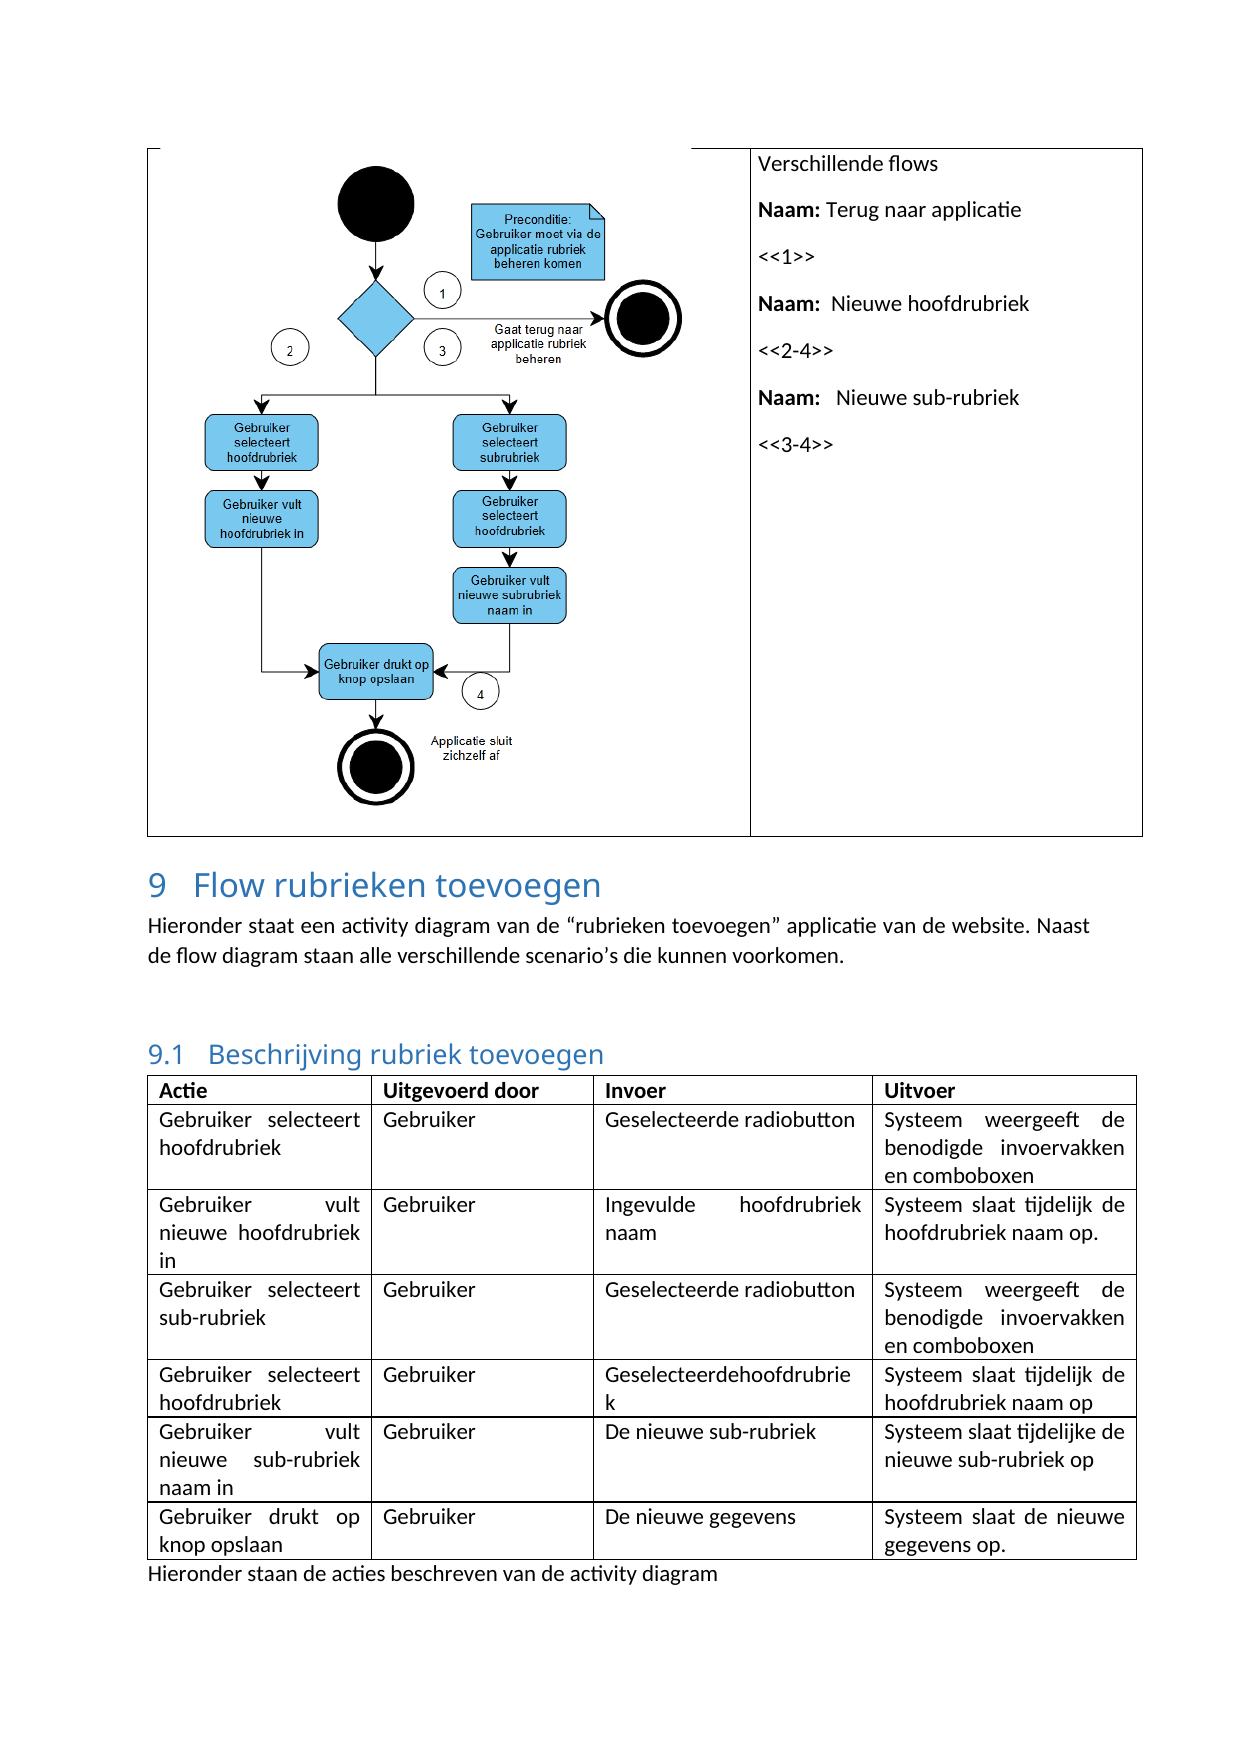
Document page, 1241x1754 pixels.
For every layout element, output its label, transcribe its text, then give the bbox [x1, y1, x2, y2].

table_cell Gebruiker [372, 1275, 593, 1359]
table_cell Systeem slaat de nieuwe gegevens op. [873, 1503, 1136, 1558]
table_cell Gebruiker selecteert sub-rubriek [148, 1275, 371, 1359]
table_cell Systeem slaat tijdelijk de hoofdrubriek naam op. [873, 1190, 1136, 1274]
table_cell Geselecteerdehoofdrubriek [594, 1360, 872, 1416]
table_cell Gebruiker [372, 1418, 593, 1501]
table_cell Gebruiker [372, 1360, 593, 1416]
table_cell Gebruiker selecteert hoofdrubriek [148, 1105, 371, 1189]
table_cell Systeem weergeeft de benodigde invoervakken en comboboxen [873, 1275, 1136, 1359]
table_cell Gebruiker [372, 1190, 593, 1274]
table_header Actie [148, 1076, 371, 1104]
table_cell Systeem slaat tijdelijk de hoofdrubriek naam op [873, 1360, 1136, 1416]
table_cell Gebruiker vult nieuwe hoofdrubriek in [148, 1190, 371, 1274]
table_cell Gebruiker [372, 1105, 593, 1189]
table_header Verschillende flows Naam: Terug naar applicatie <<1>> Naam: Nieuwe hoofdrubriek <<2-4>> Naam: Nieuwe sub-rubriek <<3-4>> [751, 149, 1142, 836]
table_cell Geselecteerde radiobutton [594, 1105, 872, 1189]
text Hieronder staat een activity diagram van de “rubrieken toevoegen” applicatie van de website. Naast de flow diagram staan alle verschillende scenario’s die kunnen voorkomen. [148, 911, 1093, 969]
table_cell Gebruiker drukt op knop opslaan [148, 1503, 371, 1558]
table_cell Gebruiker vult nieuwe sub-rubriek naam in [148, 1418, 371, 1501]
table_cell Gebruiker [372, 1503, 593, 1558]
table_header Invoer [594, 1076, 872, 1104]
table_cell Systeem slaat tijdelijke de nieuwe sub-rubriek op [873, 1418, 1136, 1501]
text Hieronder staan de acties beschreven van de activity diagram [148, 1560, 1093, 1588]
table_header Uitgevoerd door [372, 1076, 593, 1104]
table_cell Geselecteerde radiobutton [594, 1275, 872, 1359]
picture [160, 148, 692, 818]
table_cell De nieuwe gegevens [594, 1503, 872, 1558]
subtitle Beschrijving rubriek toevoegen [148, 1035, 1093, 1072]
table_header [148, 149, 750, 836]
table_cell Ingevulde hoofdrubriek naam [594, 1190, 872, 1274]
table_cell Systeem weergeeft de benodigde invoervakken en comboboxen [873, 1105, 1136, 1189]
table_cell Gebruiker selecteert hoofdrubriek [148, 1360, 371, 1416]
subtitle Flow rubrieken toevoegen [148, 862, 1093, 908]
table_cell De nieuwe sub-rubriek [594, 1418, 872, 1501]
table_header Uitvoer [873, 1076, 1136, 1104]
